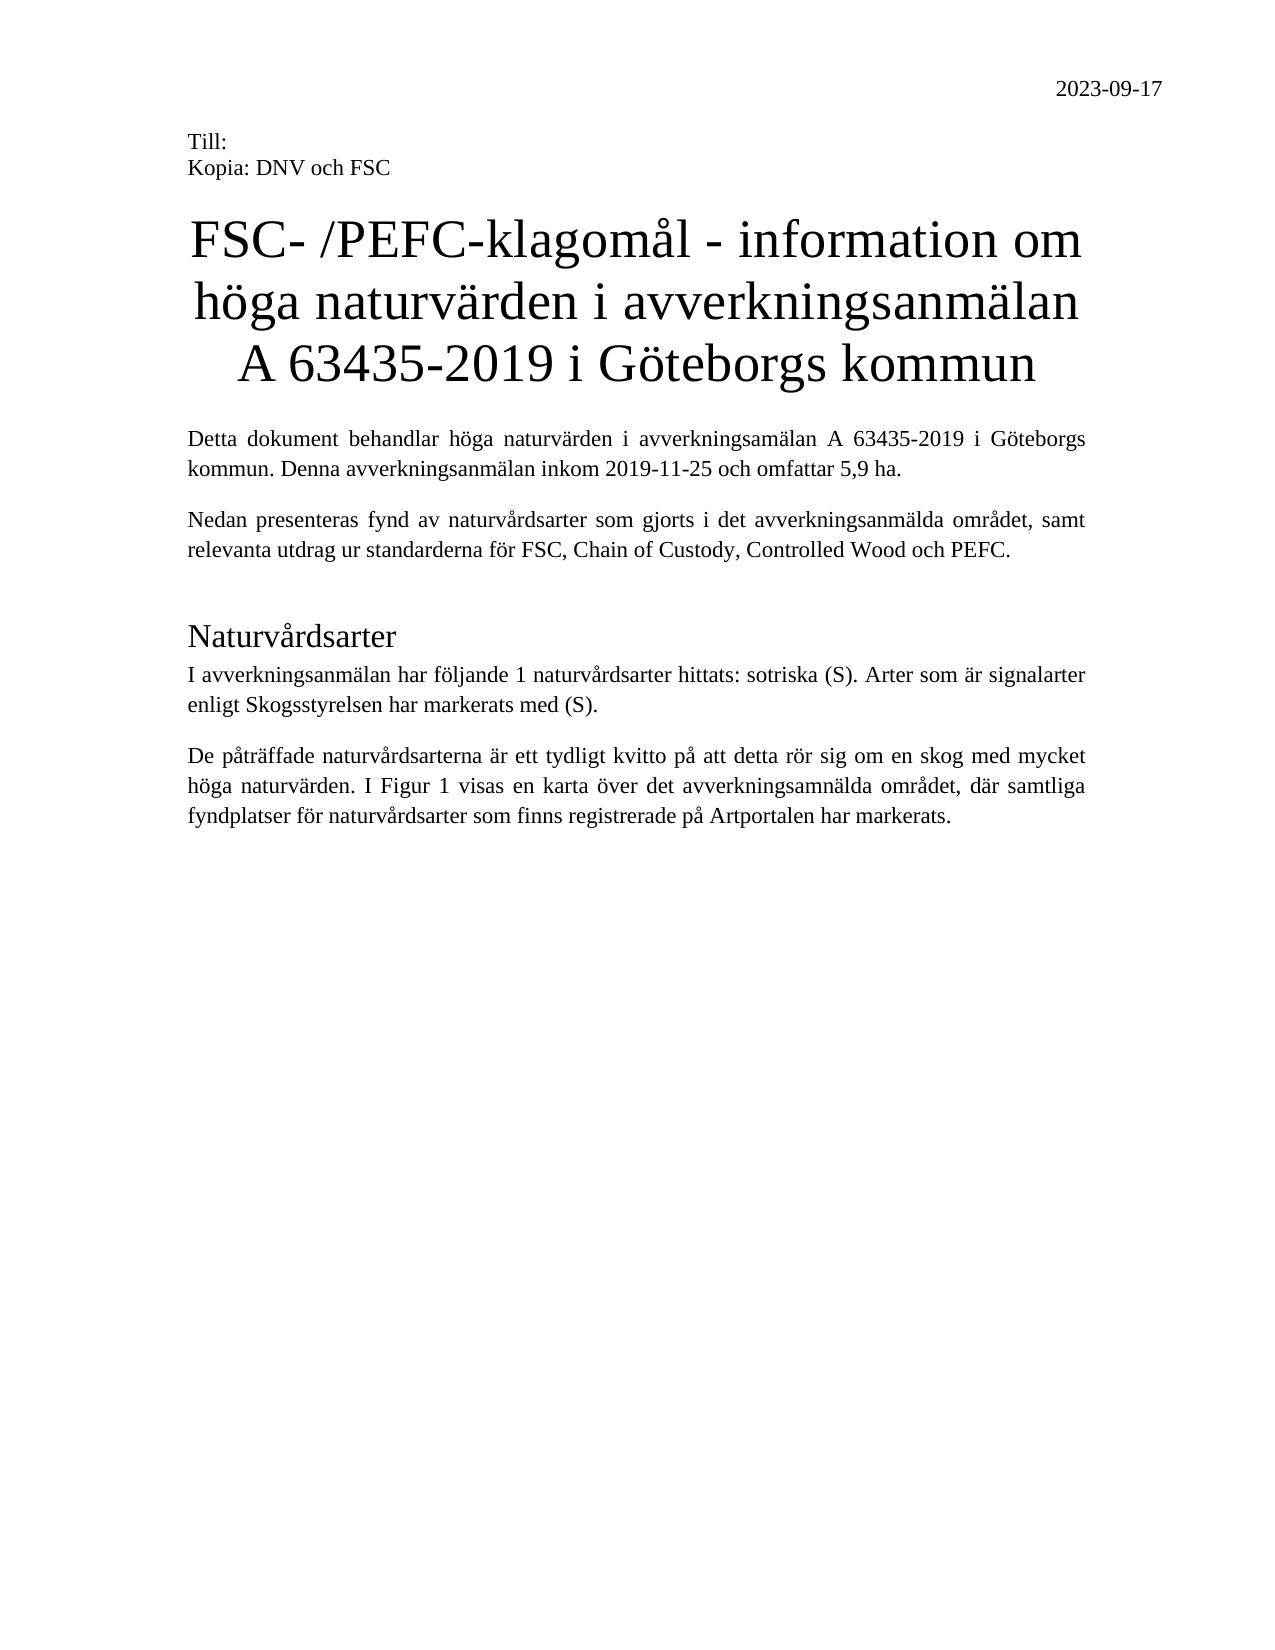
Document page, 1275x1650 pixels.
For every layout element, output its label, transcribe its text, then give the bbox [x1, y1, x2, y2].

title FSC- /PEFC-klagomål - information om höga naturvärden i avverkningsanmälan A 63435-2019 i Göteborgs kommun [187, 207, 1087, 394]
subtitle Naturvårdsarter [187, 617, 1087, 655]
text Detta dokument behandlar höga naturvärden i avverkningsamälan A 63435-2019 i Göteborgs kommun. Denna avverkningsanmälan inkom 2019-11-25 och omfattar 5,9 ha. [187, 425, 1087, 481]
text I avverkningsanmälan har följande 1 naturvårdsarter hittats: sotriska (S). Arter som är signalarter enligt Skogsstyrelsen har markerats med (S). [187, 661, 1087, 717]
text De påträffade naturvårdsarterna är ett tydligt kvitto på att detta rör sig om en skog med mycket höga naturvärden. I Figur 1 visas en karta över det avverkningsamnälda området, där samtliga fyndplatser för naturvårdsarter som finns registrerade på Artportalen har markerats. [187, 742, 1087, 829]
text Nedan presenteras fynd av naturvårdsarter som gjorts i det avverkningsanmälda området, samt relevanta utdrag ur standarderna för FSC, Chain of Custody, Controlled Wood och PEFC. [187, 506, 1087, 563]
